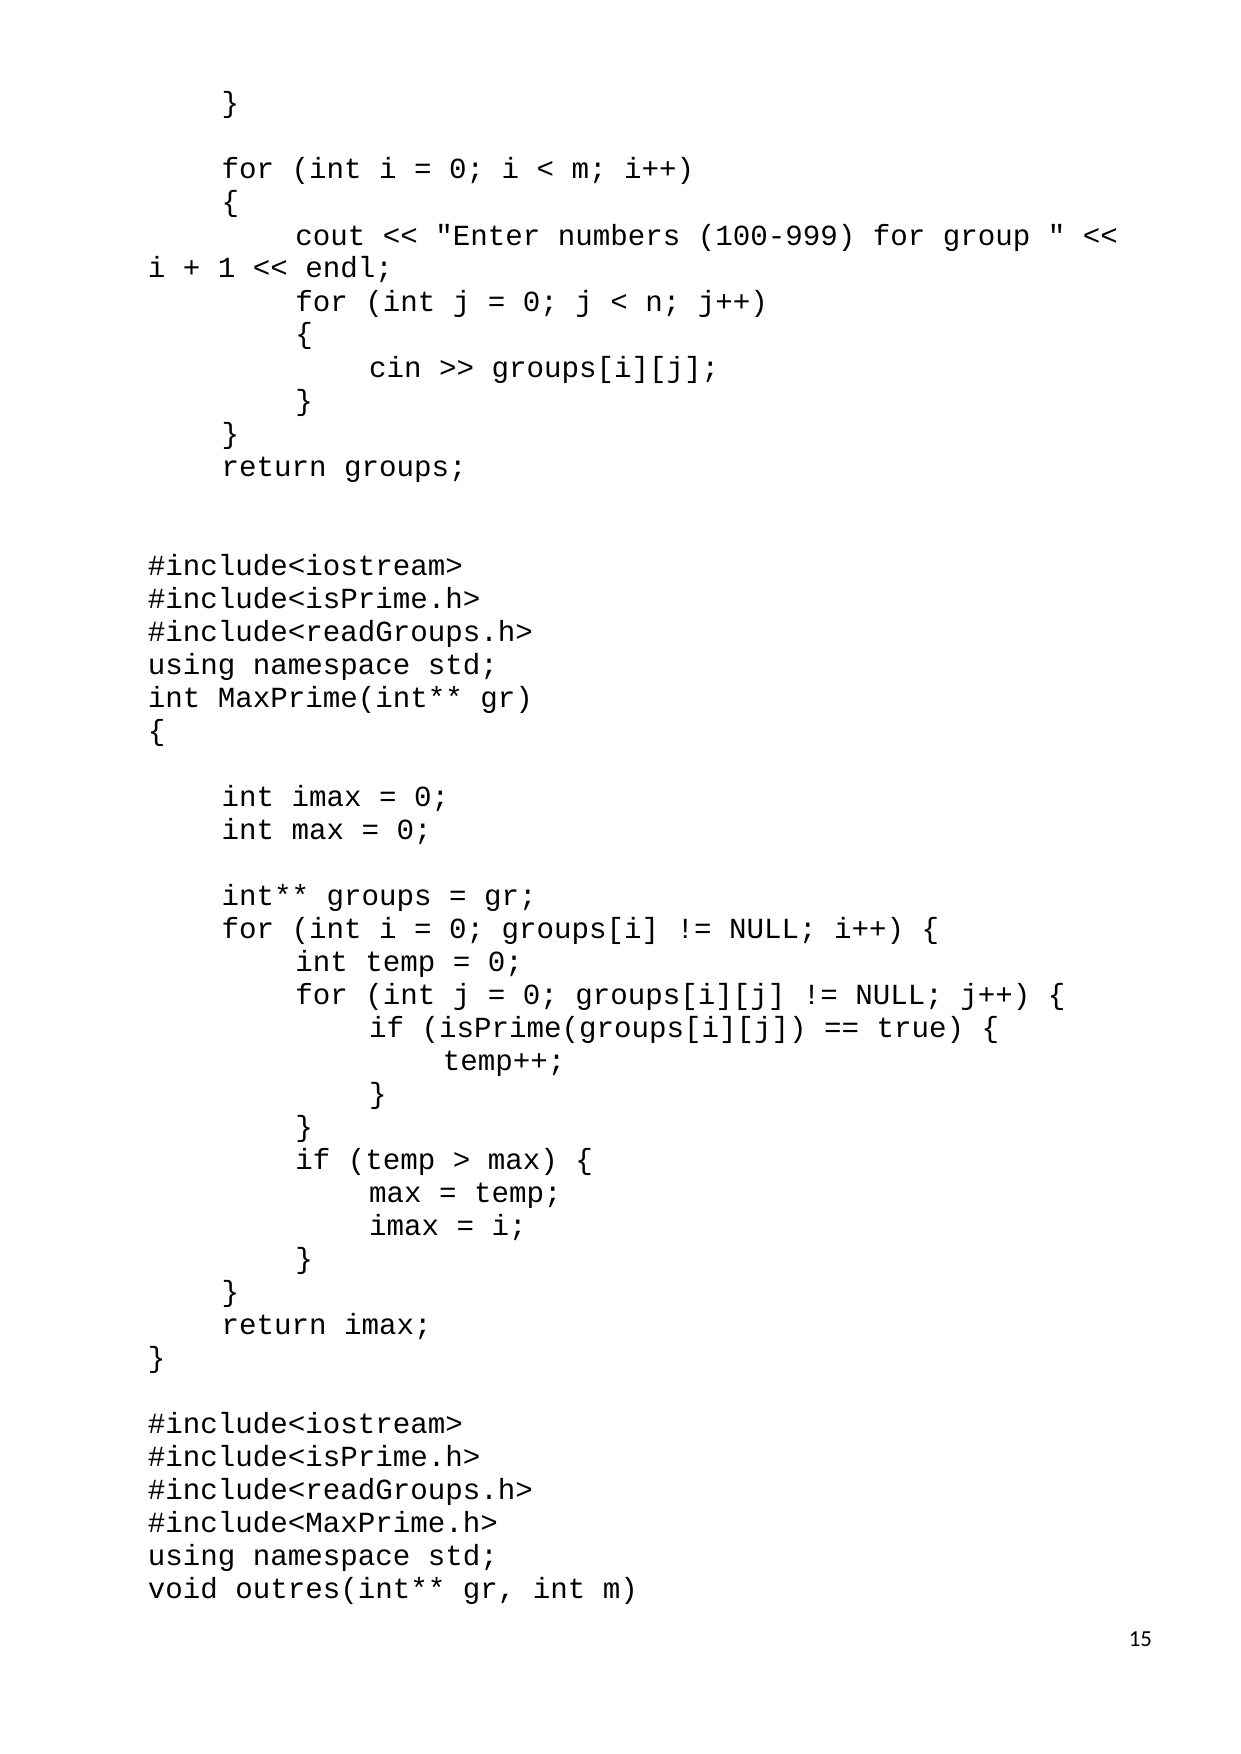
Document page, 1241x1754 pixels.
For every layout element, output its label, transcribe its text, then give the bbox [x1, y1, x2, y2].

text } [148, 1343, 1152, 1376]
text for (int i = 0; i < m; i++) [148, 154, 1152, 188]
text int imax = 0; [148, 782, 1152, 815]
text } [148, 419, 1152, 452]
text cout << "Enter numbers (100-999) for group " << i + 1 << endl; [148, 221, 1152, 287]
text int MaxPrime(int** gr) [148, 683, 1152, 716]
text { [148, 716, 1152, 749]
text if (isPrime(groups[i][j]) == true) { [148, 1013, 1152, 1046]
text #include<isPrime.h> [148, 1442, 1152, 1475]
text max = temp; [148, 1178, 1152, 1211]
text if (temp > max) { [148, 1145, 1152, 1178]
text int temp = 0; [148, 947, 1152, 980]
text int** groups = gr; [148, 881, 1152, 914]
text using namespace std; [148, 650, 1152, 683]
text int max = 0; [148, 815, 1152, 848]
text temp++; [148, 1046, 1152, 1079]
text for (int j = 0; j < n; j++) [148, 287, 1152, 320]
text } [148, 1112, 1152, 1145]
text } [148, 1244, 1152, 1277]
text } [148, 386, 1152, 419]
text #include<MaxPrime.h> [148, 1508, 1152, 1541]
text #include<readGroups.h> [148, 617, 1152, 650]
text #include<readGroups.h> [148, 1475, 1152, 1508]
text cin >> groups[i][j]; [148, 353, 1152, 386]
text #include<iostream> [148, 1409, 1152, 1442]
text void outres(int** gr, int m) [148, 1574, 1152, 1607]
text return imax; [148, 1310, 1152, 1343]
text using namespace std; [148, 1541, 1152, 1574]
text } [148, 1079, 1152, 1112]
text } [148, 88, 1152, 122]
text return groups; [148, 452, 1152, 485]
text { [148, 188, 1152, 221]
text #include<iostream> [148, 551, 1152, 584]
text { [148, 320, 1152, 353]
text for (int i = 0; groups[i] != NULL; i++) { [148, 914, 1152, 947]
text for (int j = 0; groups[i][j] != NULL; j++) { [148, 980, 1152, 1013]
text imax = i; [148, 1211, 1152, 1244]
text } [148, 1277, 1152, 1310]
text #include<isPrime.h> [148, 584, 1152, 617]
